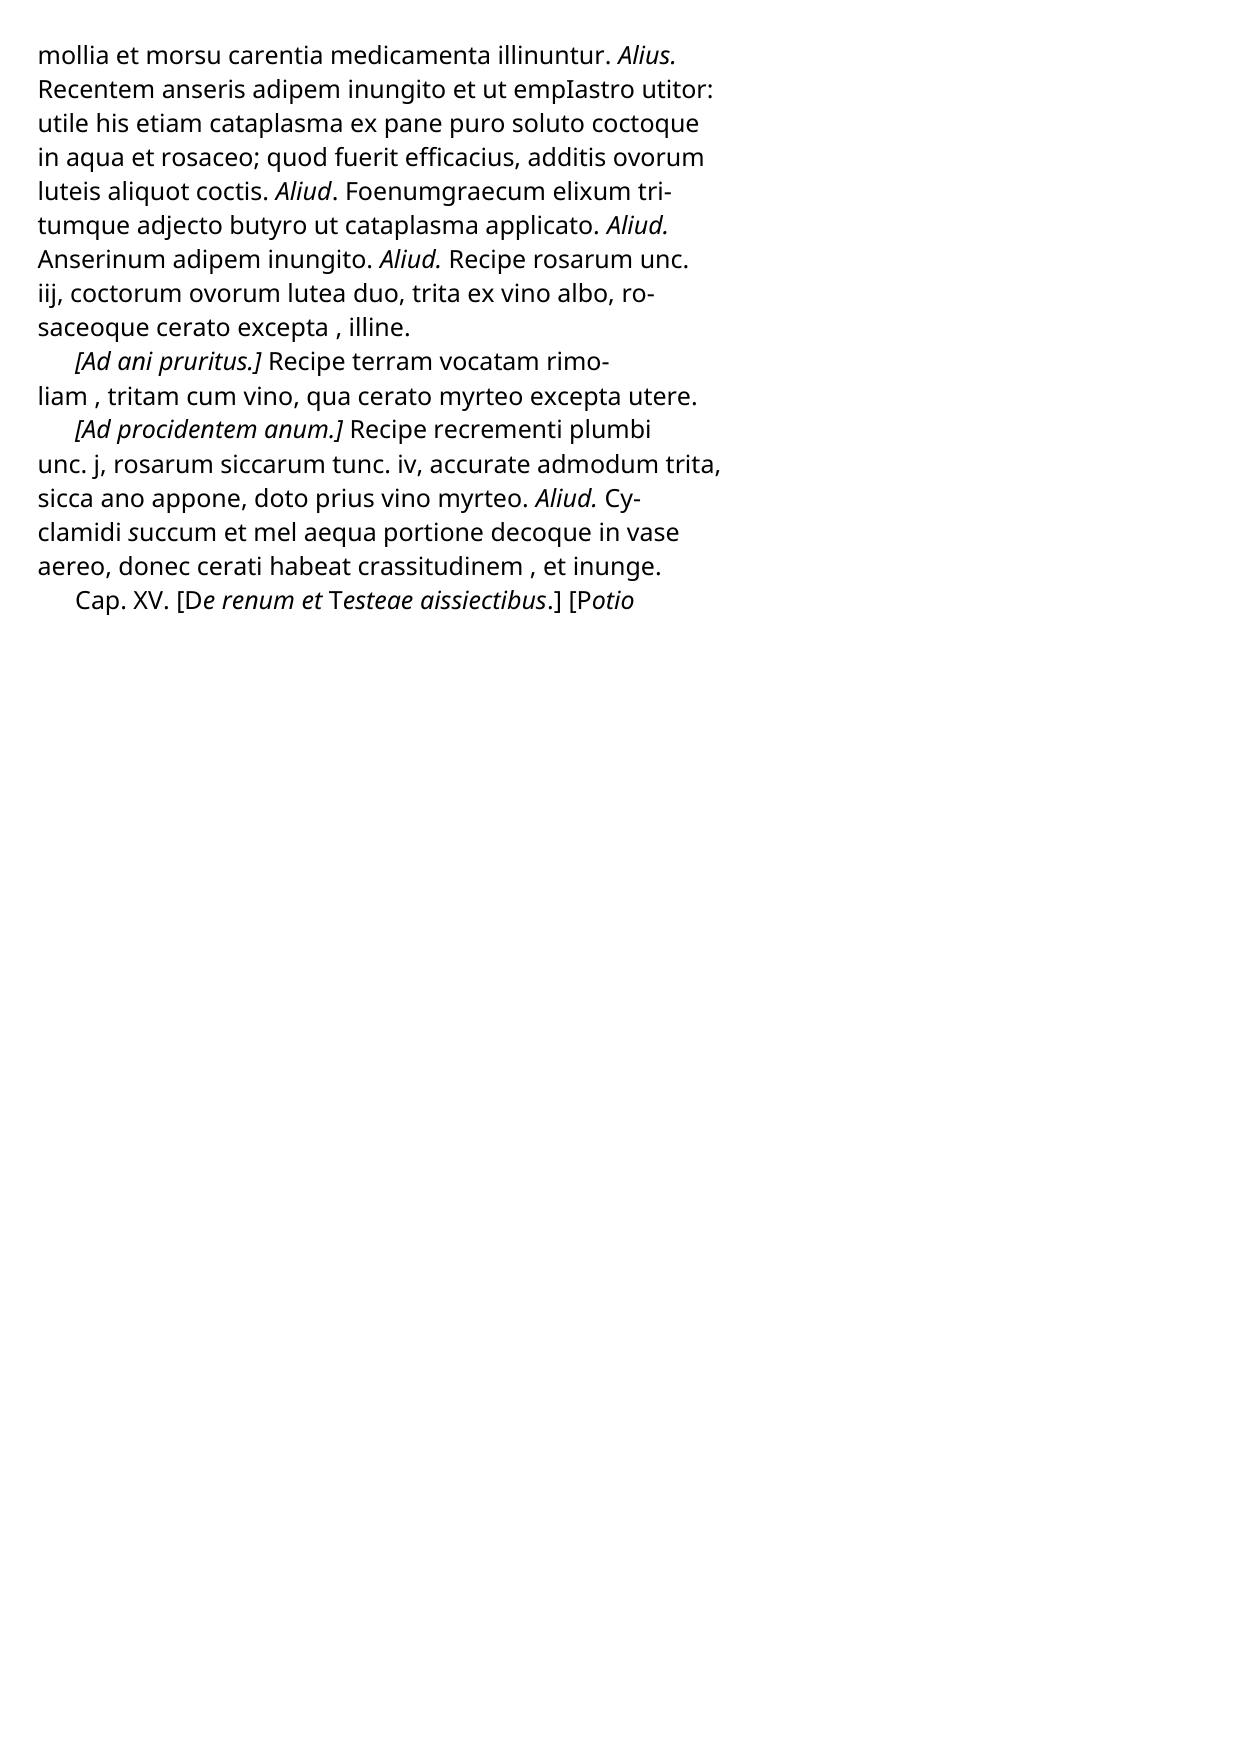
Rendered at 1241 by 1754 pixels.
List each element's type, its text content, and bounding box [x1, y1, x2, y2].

text [Ad procidentem anum.] Recipe recrementi plumbi unc. j, rosarum siccarum tunc. iv, accurate admodum trita, sicca ano appone, doto prius vino myrteo. Aliud. Cy- clamidi succum et mel aequa portione decoque in vase aereo, donec cerati habeat crassitudinem , et inunge. [37, 412, 1203, 582]
text Cap. XV. [De renum et Testeae aissiectibus.] [Potio [37, 582, 1203, 617]
text mollia et morsu carentia medicamenta illinuntur. Alius. Recentem anseris adipem inungito et ut empIastro utitor: utile his etiam cataplasma ex pane puro soluto coctoque in aqua et rosaceo; quod fuerit efficacius, additis ovorum luteis aliquot coctis. Aliud. Foenumgraecum elixum tri- tumque adjecto butyro ut cataplasma applicato. Aliud. Anserinum adipem inungito. Aliud. Recipe rosarum unc. iij, coctorum ovorum lutea duo, trita ex vino albo, ro- saceoque cerato excepta , illine. [37, 37, 1203, 344]
text [Ad ani pruritus.] Recipe terram vocatam rimo- liam , tritam cum vino, qua cerato myrteo excepta utere. [37, 344, 1203, 412]
